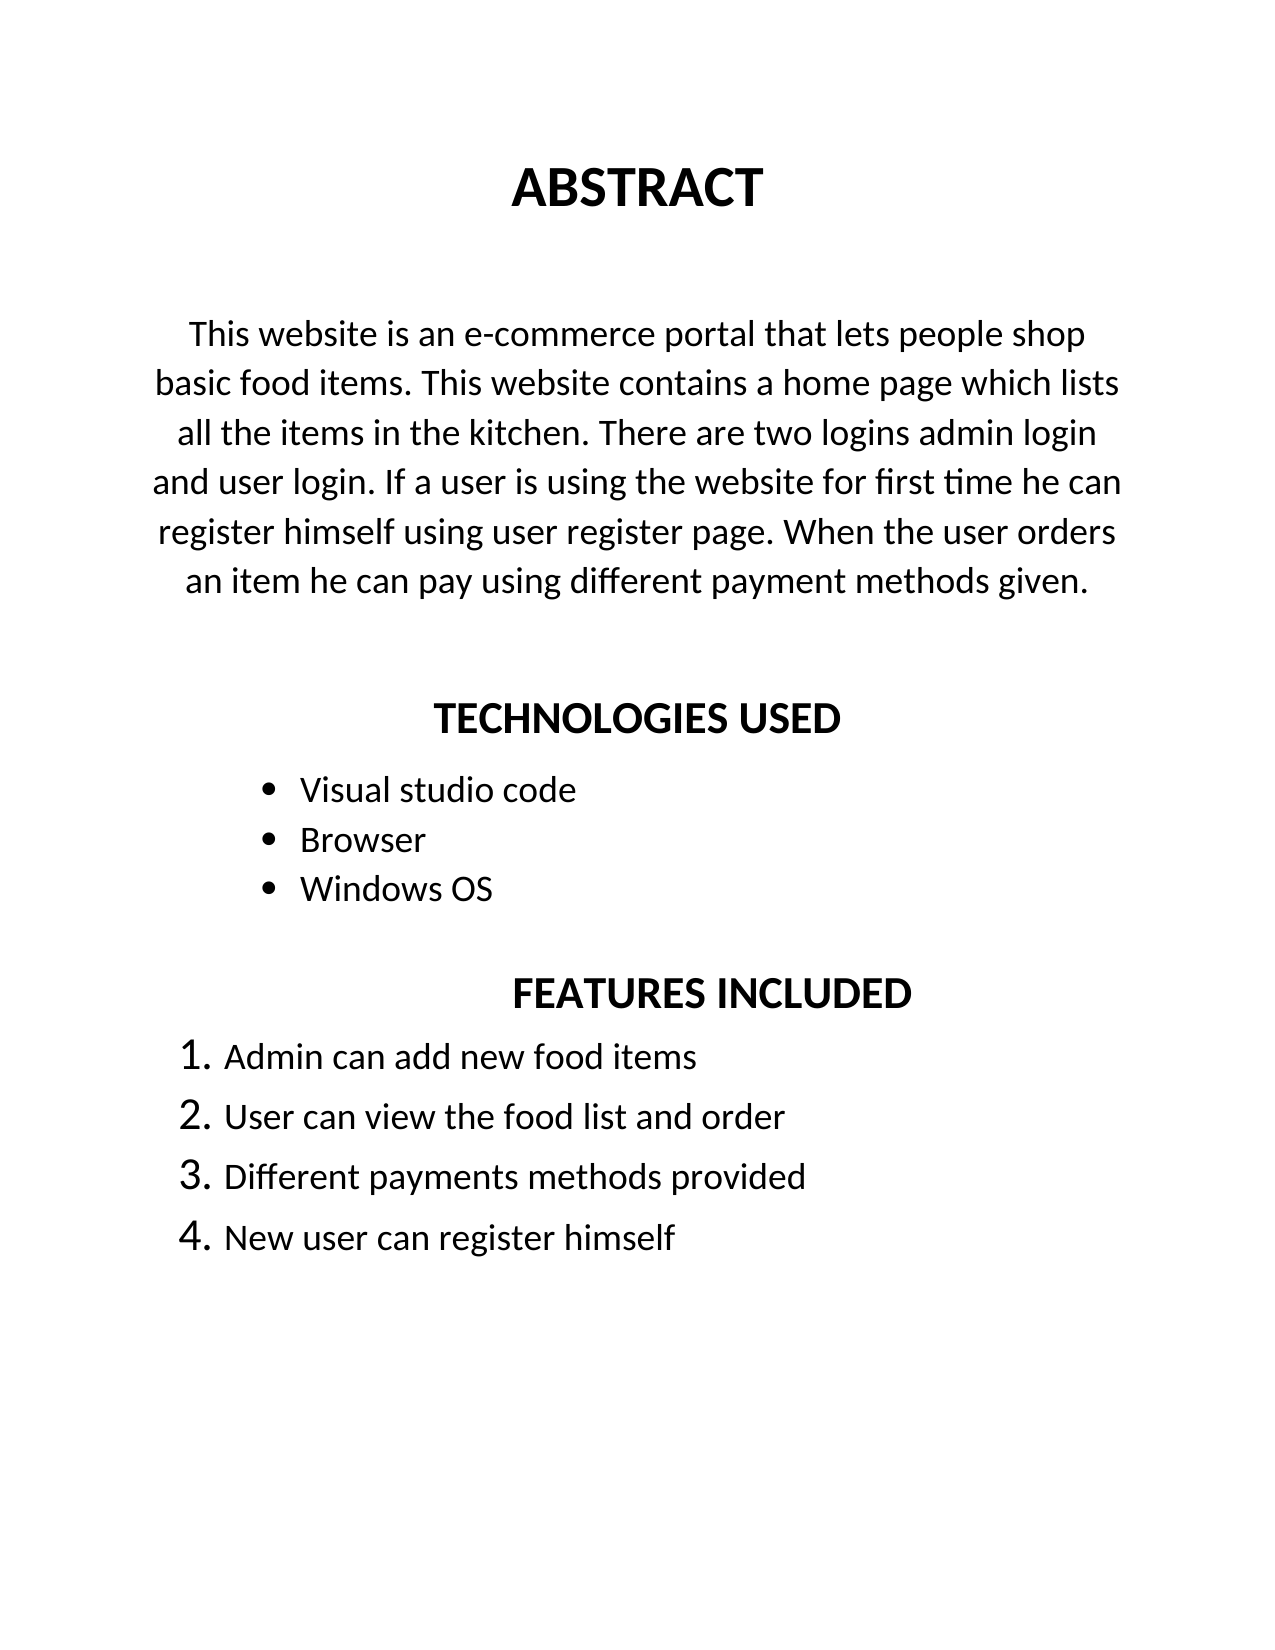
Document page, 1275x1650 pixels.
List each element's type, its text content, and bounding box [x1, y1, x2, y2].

text This website is an e-commerce portal that lets people shop basic food items. This website contains a home page which lists all the items in the kitchen. There are two logins admin login and user login. If a user is using the website for first time he can register himself using user register page. When the user orders an item he can pay using different payment methods given. [150, 310, 1125, 603]
list FEATURES INCLUDED [300, 964, 1125, 1020]
list Browser [262, 816, 1125, 862]
list Visual studio code [262, 766, 1125, 812]
list New user can register himself [178, 1206, 1125, 1261]
list Windows OS [262, 865, 1125, 911]
text ABSTRACT [150, 150, 1125, 221]
list Admin can add new food items [178, 1024, 1125, 1081]
list Different payments methods provided [178, 1145, 1125, 1201]
text TECHNOLOGIES USED [150, 689, 1125, 745]
list User can view the food list and order [178, 1085, 1125, 1141]
